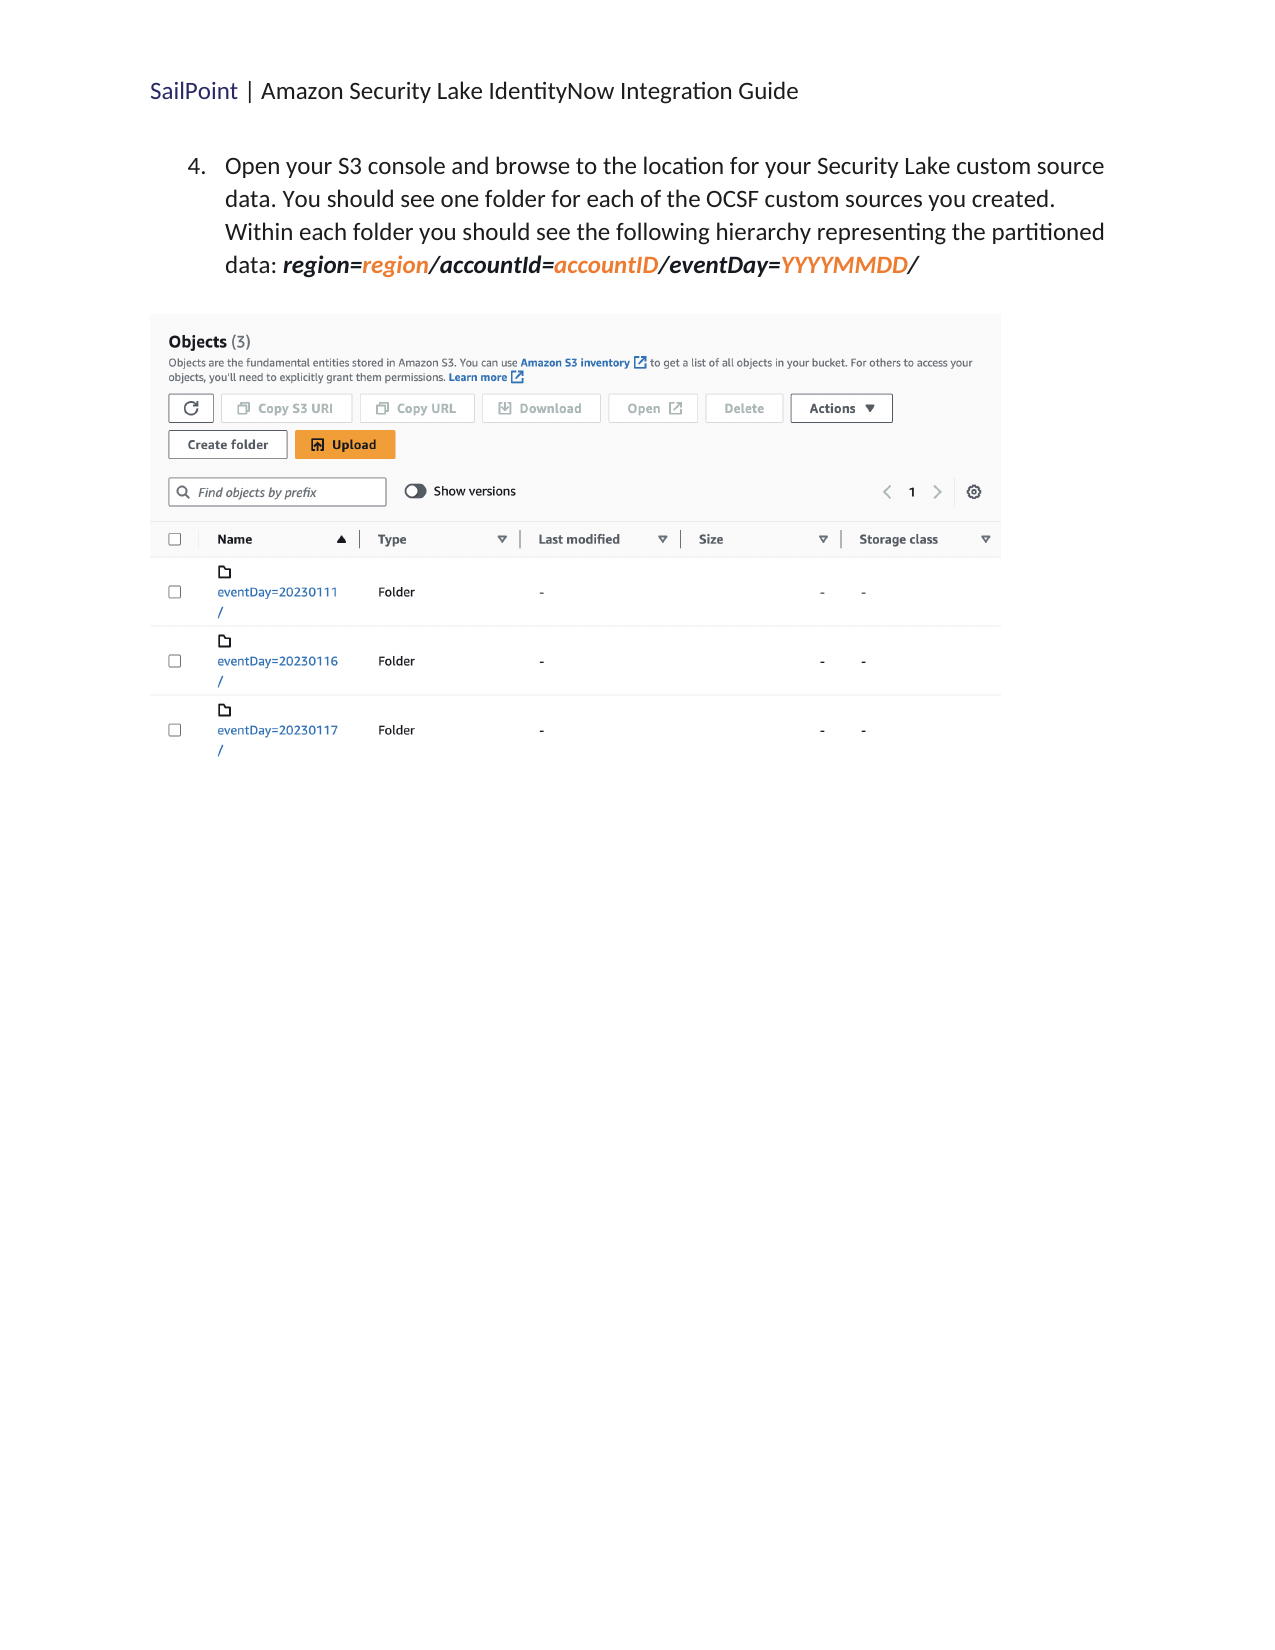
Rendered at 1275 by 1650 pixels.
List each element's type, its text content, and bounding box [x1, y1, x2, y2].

list Open your S3 console and browse to the location for your Security Lake custom source data. You should see one folder for each of the OCSF custom sources you created. Within each folder you should see the following hierarchy representing the partitioned data: region=region/accountId=accountID/eventDay=YYYYMMDD/ [187, 150, 1125, 279]
picture [150, 314, 1001, 764]
